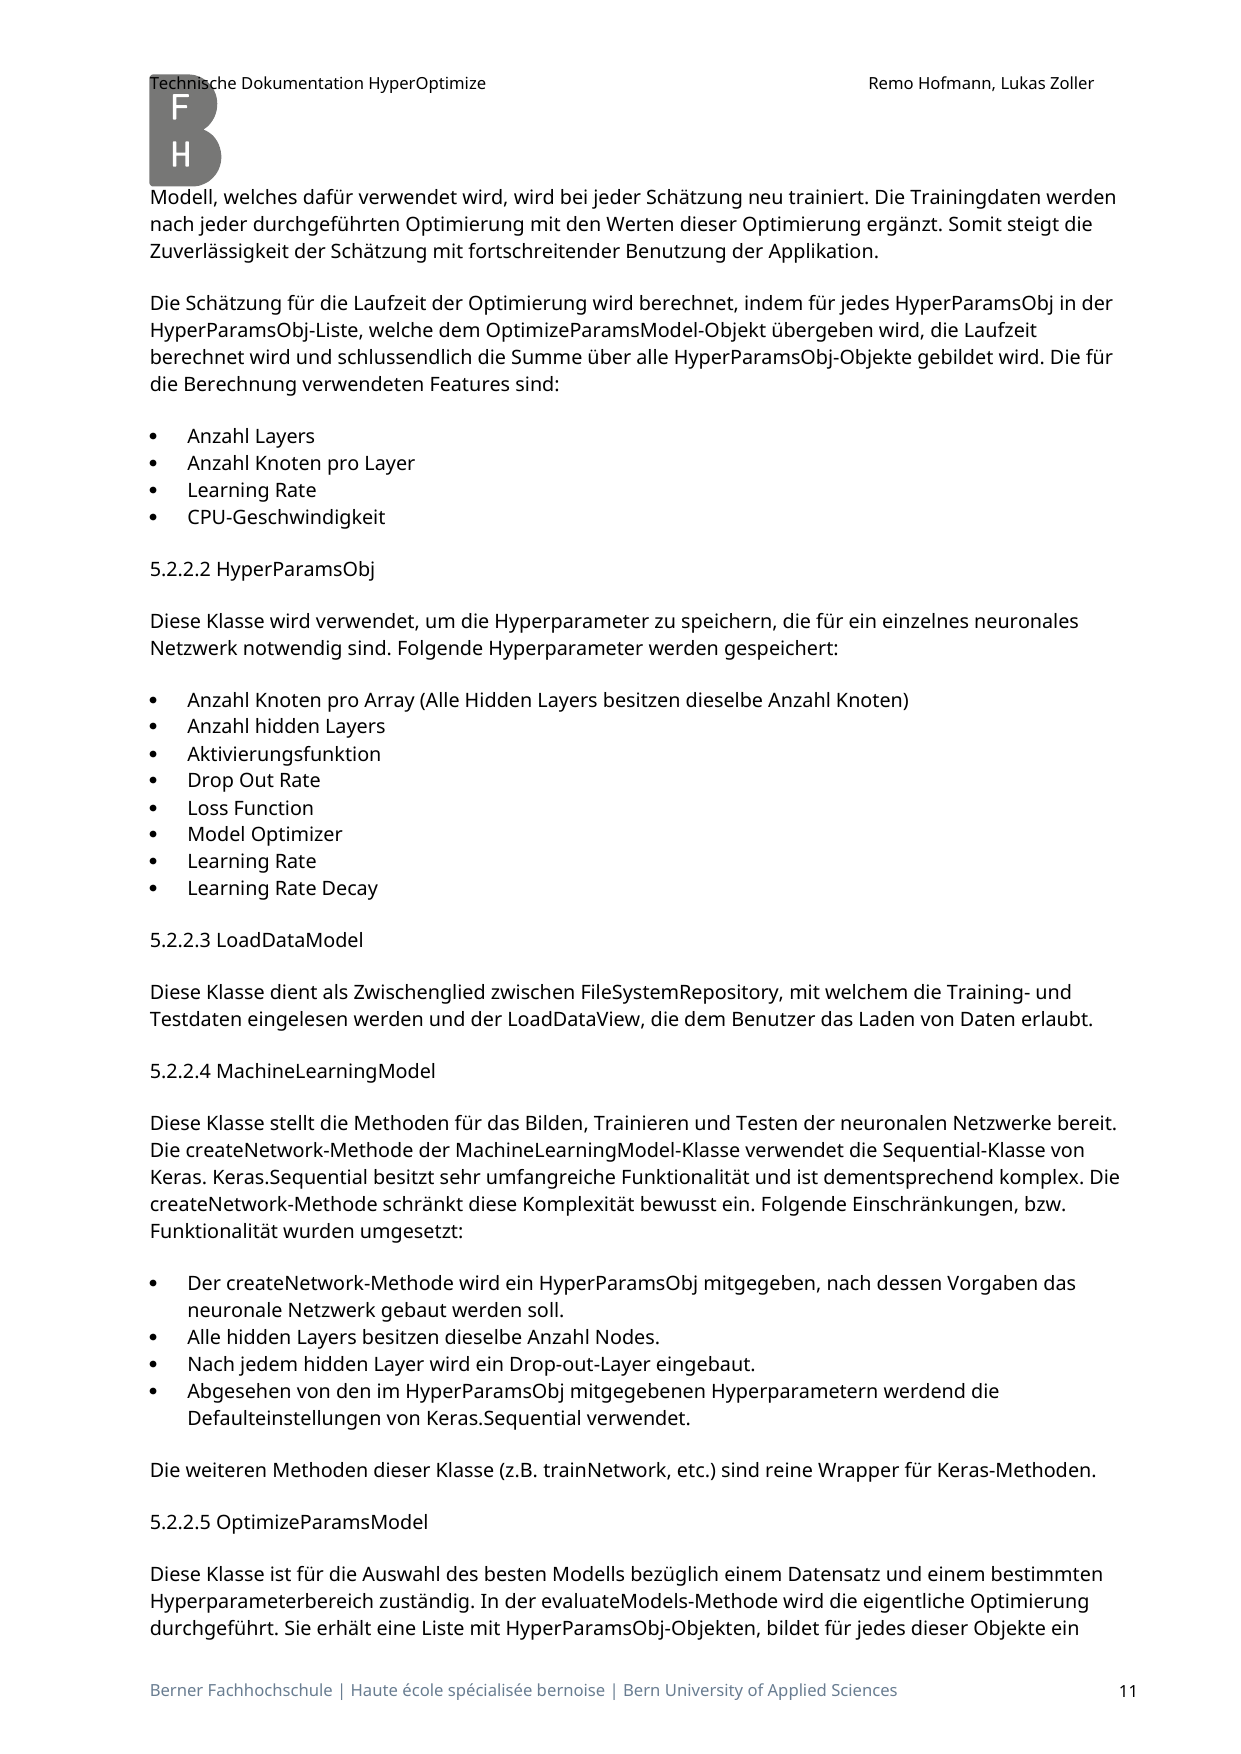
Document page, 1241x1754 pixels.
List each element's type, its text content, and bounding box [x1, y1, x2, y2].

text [149, 1560, 1136, 1641]
subtitle MachineLearningModel [149, 1058, 1136, 1084]
subtitle OptimizeParamsModel [149, 1508, 1136, 1535]
list Learning Rate Decay [149, 875, 1136, 902]
list Learning Rate [149, 848, 1136, 875]
text Die Schätzung für die Laufzeit der Optimierung wird berechnet, indem für jedes HyperParamsObj in der HyperParamsObj-Liste, welche dem OptimizeParamsModel-Objekt übergeben wird, die Laufzeit berechnet wird und schlussendlich die Summe über alle HyperParamsObj-Objekte gebildet wird. Die für die Berechnung verwendeten Features sind: [149, 289, 1136, 397]
list Anzahl Layers [149, 422, 1136, 449]
list Nach jedem hidden Layer wird ein Drop-out-Layer eingebaut. [149, 1350, 1136, 1377]
subtitle LoadDataModel [149, 927, 1136, 954]
subtitle HyperParamsObj [149, 555, 1136, 582]
list Learning Rate [149, 476, 1136, 503]
text Diese Klasse wird verwendet, um die Hyperparameter zu speichern, die für ein einzelnes neuronales Netzwerk notwendig sind. Folgende Hyperparameter werden gespeichert: [149, 607, 1136, 661]
text Diese Klasse stellt die Methoden für das Bilden, Trainieren und Testen der neuronalen Netzwerke bereit. Die createNetwork-Methode der MachineLearningModel-Klasse verwendet die Sequential-Klasse von Keras. Keras.Sequential besitzt sehr umfangreiche Funktionalität und ist dementsprechend komplex. Die createNetwork-Methode schränkt diese Komplexität bewusst ein. Folgende Einschränkungen, bzw. Funktionalität wurden umgesetzt: [149, 1109, 1136, 1244]
list Model Optimizer [149, 821, 1136, 848]
text Diese Klasse dient als Zwischenglied zwischen FileSystemRepository, mit welchem die Training- und Testdaten eingelesen werden und der LoadDataView, die dem Benutzer das Laden von Daten erlaubt. [149, 979, 1136, 1033]
text Die weiteren Methoden dieser Klasse (z.B. trainNetwork, etc.) sind reine Wrapper für Keras-Methoden. [149, 1456, 1136, 1483]
list Loss Function [149, 794, 1136, 821]
list Drop Out Rate [149, 767, 1136, 794]
list Anzahl Knoten pro Array (Alle Hidden Layers besitzen dieselbe Anzahl Knoten) [149, 686, 1136, 713]
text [149, 183, 1136, 264]
list Aktivierungsfunktion [149, 740, 1136, 767]
list Der createNetwork-Methode wird ein HyperParamsObj mitgegeben, nach dessen Vorgaben das neuronale Netzwerk gebaut werden soll. [149, 1269, 1136, 1323]
list Anzahl Knoten pro Layer [149, 449, 1136, 476]
list Anzahl hidden Layers [149, 713, 1136, 740]
list Abgesehen von den im HyperParamsObj mitgegebenen Hyperparametern werdend die Defaulteinstellungen von Keras.Sequential verwendet. [149, 1377, 1136, 1431]
list Alle hidden Layers besitzen dieselbe Anzahl Nodes. [149, 1323, 1136, 1350]
list CPU-Geschwindigkeit [149, 503, 1136, 530]
